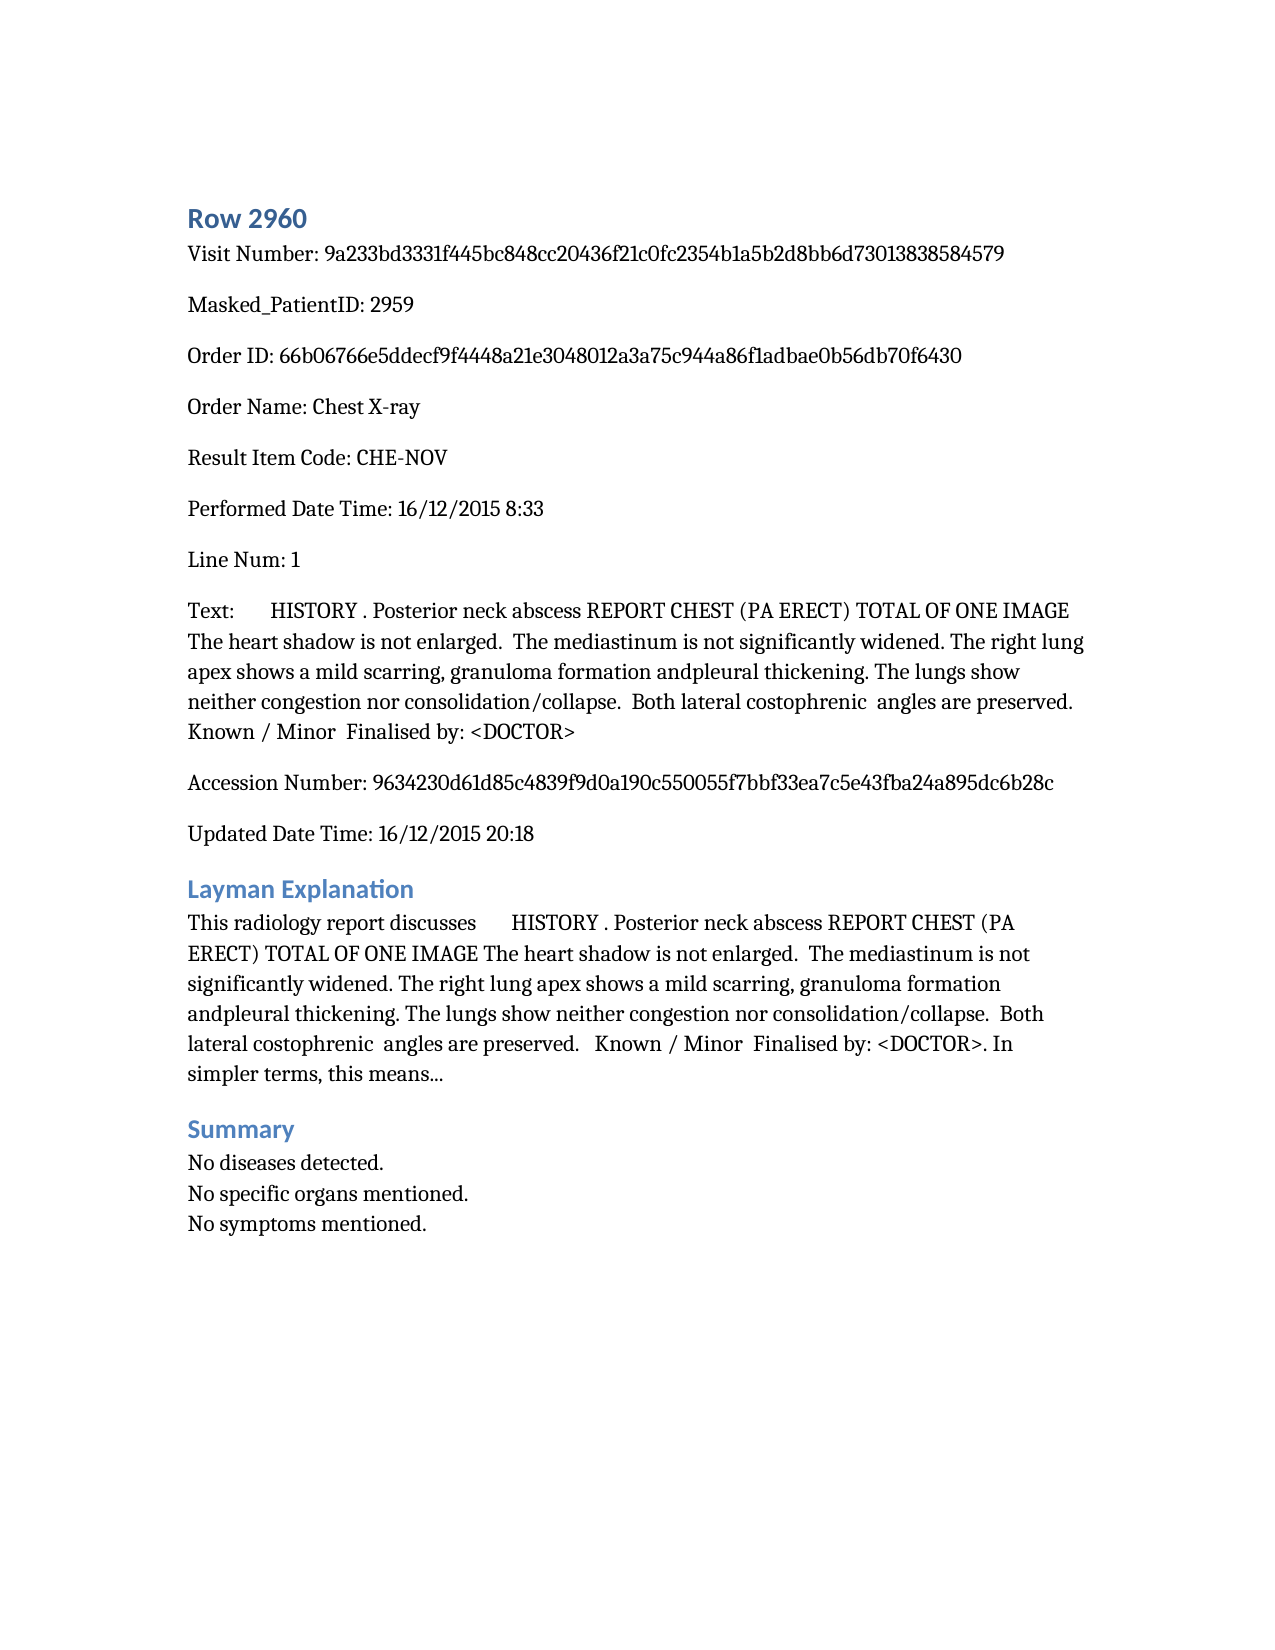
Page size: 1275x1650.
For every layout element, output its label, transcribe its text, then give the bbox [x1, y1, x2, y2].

subtitle Layman Explanation [187, 872, 1087, 905]
text Result Item Code: CHE-NOV [187, 445, 1087, 471]
text Performed Date Time: 16/12/2015 8:33 [187, 496, 1087, 522]
text Text: HISTORY . Posterior neck abscess REPORT CHEST (PA ERECT) TOTAL OF ONE IMAGE The heart shadow is not enlarged. The mediastinum is not significantly widened. The right lung apex shows a mild scarring, granuloma formation andpleural thickening. The lungs show neither congestion nor consolidation/collapse. Both lateral costophrenic angles are preserved. Known / Minor Finalised by: <DOCTOR> [187, 598, 1087, 745]
subtitle Row 2960 [187, 200, 1087, 236]
text Updated Date Time: 16/12/2015 20:18 [187, 821, 1087, 847]
text No diseases detected. No specific organs mentioned. No symptoms mentioned. [187, 1150, 1087, 1237]
text Order Name: Chest X-ray [187, 394, 1087, 420]
text Masked_PatientID: 2959 [187, 292, 1087, 318]
text Line Num: 1 [187, 547, 1087, 573]
text Order ID: 66b06766e5ddecf9f4448a21e3048012a3a75c944a86f1adbae0b56db70f6430 [187, 343, 1087, 369]
subtitle Summary [187, 1112, 1087, 1145]
text Accession Number: 9634230d61d85c4839f9d0a190c550055f7bbf33ea7c5e43fba24a895dc6b28c [187, 770, 1087, 796]
text Visit Number: 9a233bd3331f445bc848cc20436f21c0fc2354b1a5b2d8bb6d73013838584579 [187, 241, 1087, 267]
text This radiology report discusses HISTORY . Posterior neck abscess REPORT CHEST (PA ERECT) TOTAL OF ONE IMAGE The heart shadow is not enlarged. The mediastinum is not significantly widened. The right lung apex shows a mild scarring, granuloma formation andpleural thickening. The lungs show neither congestion nor consolidation/collapse. Both lateral costophrenic angles are preserved. Known / Minor Finalised by: <DOCTOR>. In simpler terms, this means... [187, 910, 1087, 1087]
